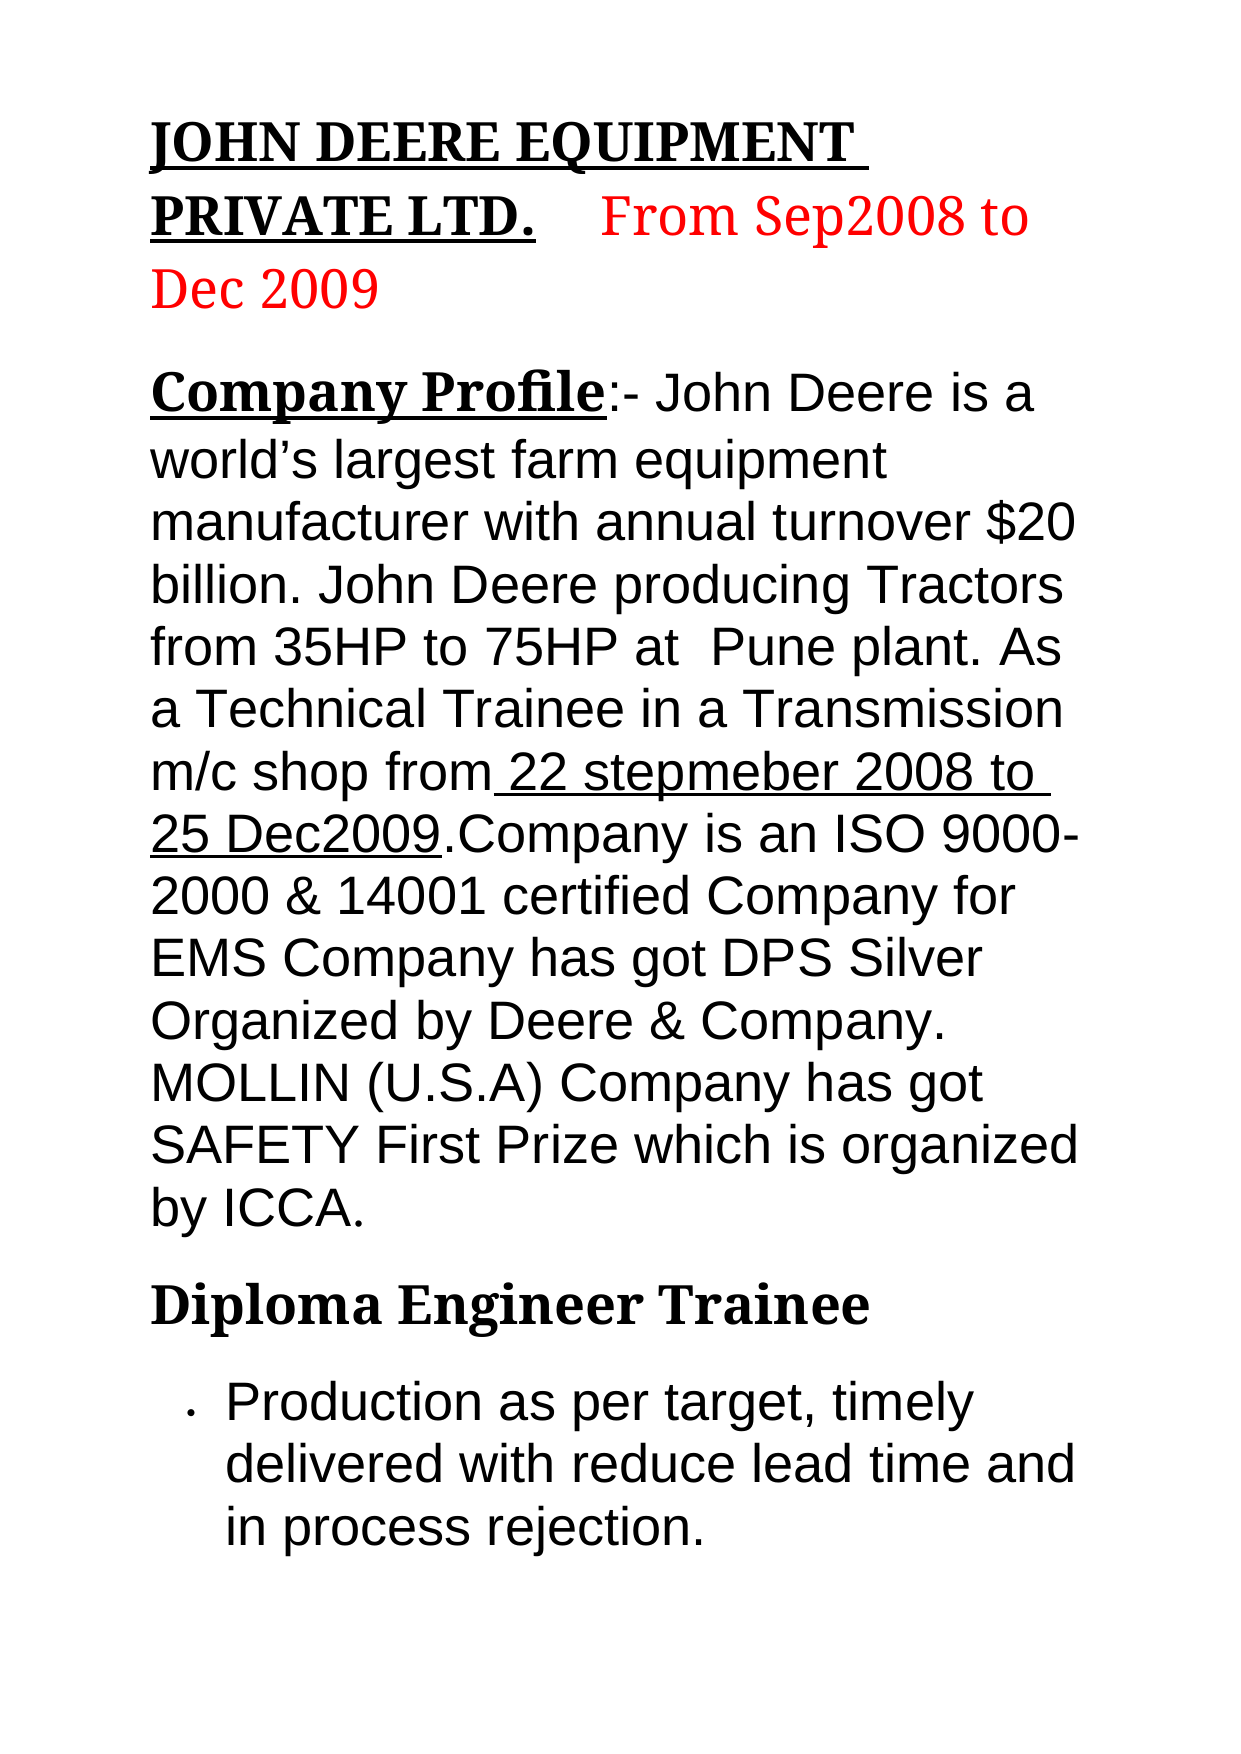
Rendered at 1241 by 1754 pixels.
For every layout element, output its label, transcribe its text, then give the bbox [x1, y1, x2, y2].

text JOHN DEERE EQUIPMENT PRIVATE LTD. From Sep2008 to Dec 2009 [150, 257, 1090, 478]
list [187, 103, 1090, 228]
text Diploma Engineer Trainee [150, 1421, 1090, 1494]
